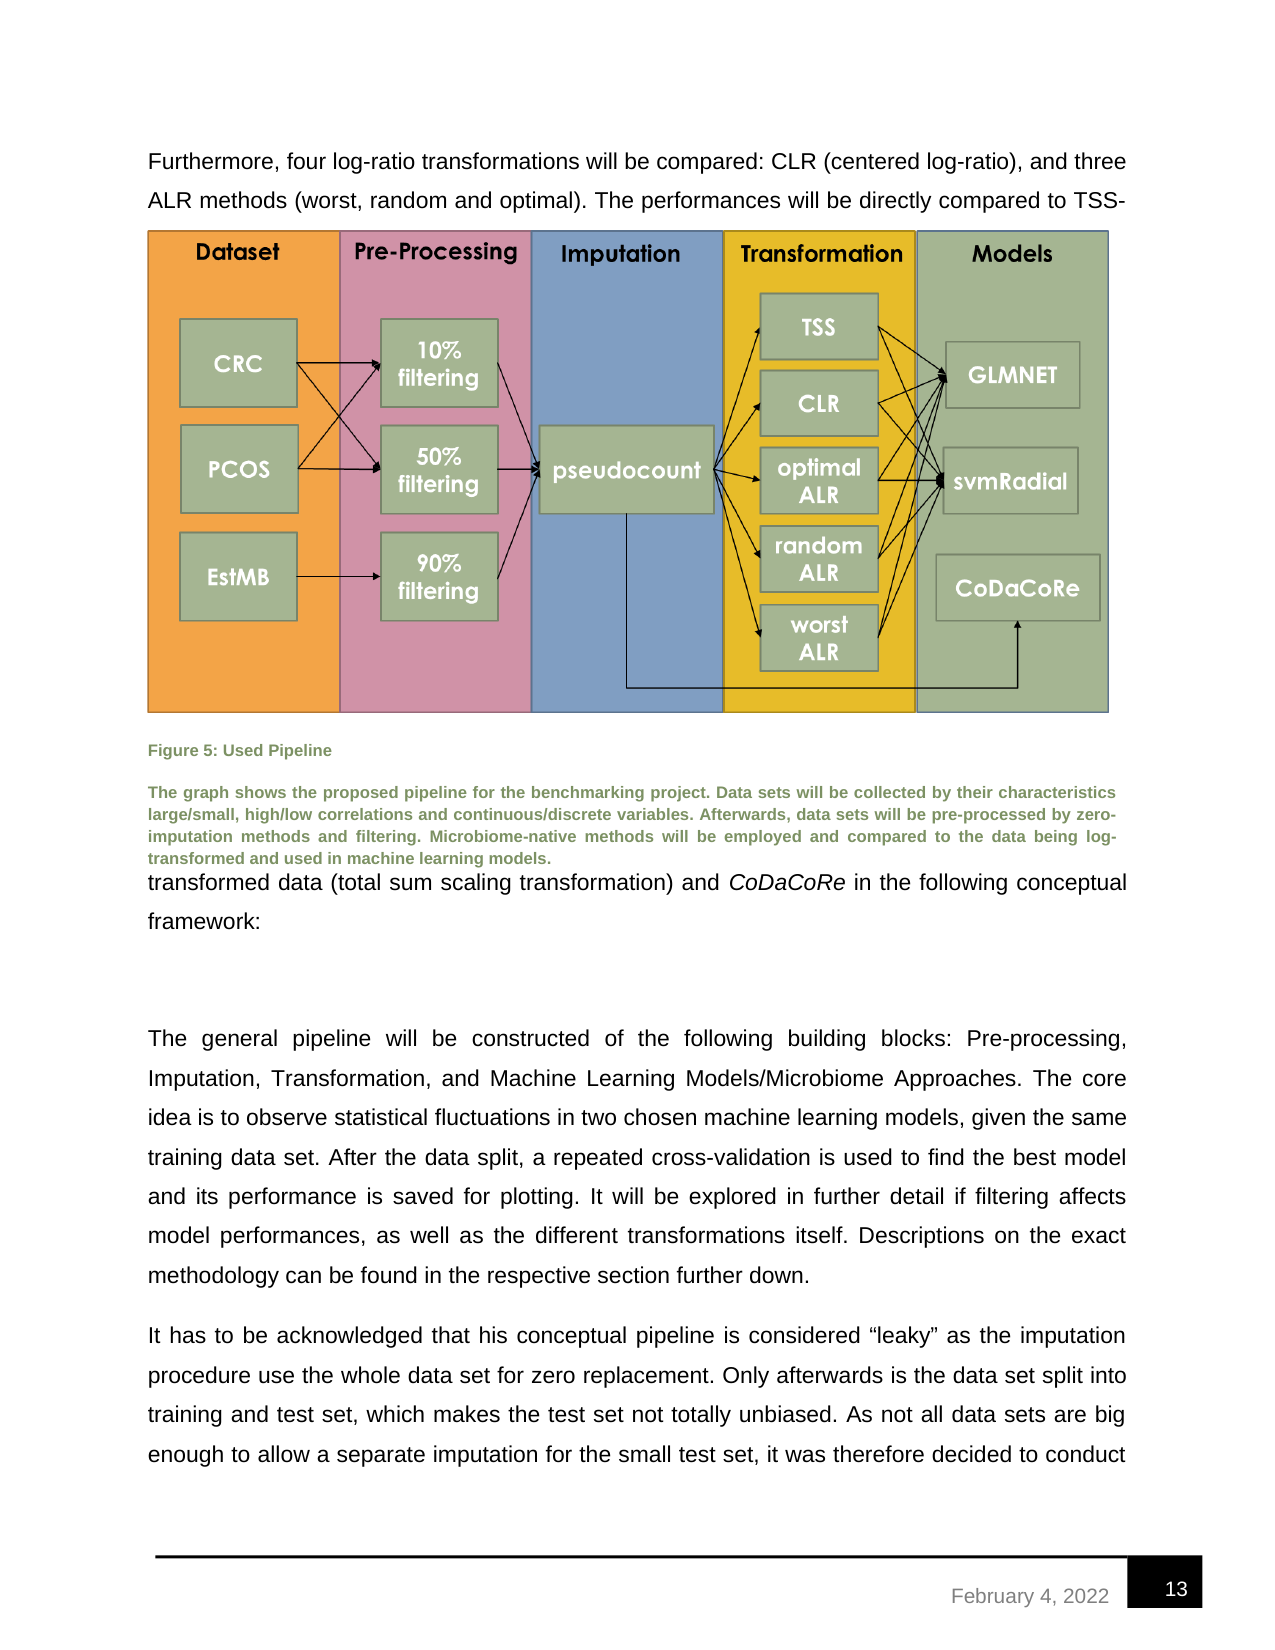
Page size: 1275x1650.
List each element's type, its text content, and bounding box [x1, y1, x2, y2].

text The general pipeline will be constructed of the following building blocks: Pre-processing, Imputation, Transformation, and Machine Learning Models/Microbiome Approaches. The core idea is to observe statistical fluctuations in two chosen machine learning models, given the same training data set. After the data split, a repeated cross-validation is used to find the best model and its performance is saved for plotting. It will be explored in further detail if filtering affects model performances, as well as the different transformations itself. Descriptions on the exact methodology can be found in the respective section further down. [148, 1025, 1127, 1288]
picture [147, 228, 1109, 713]
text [148, 1322, 1127, 1467]
